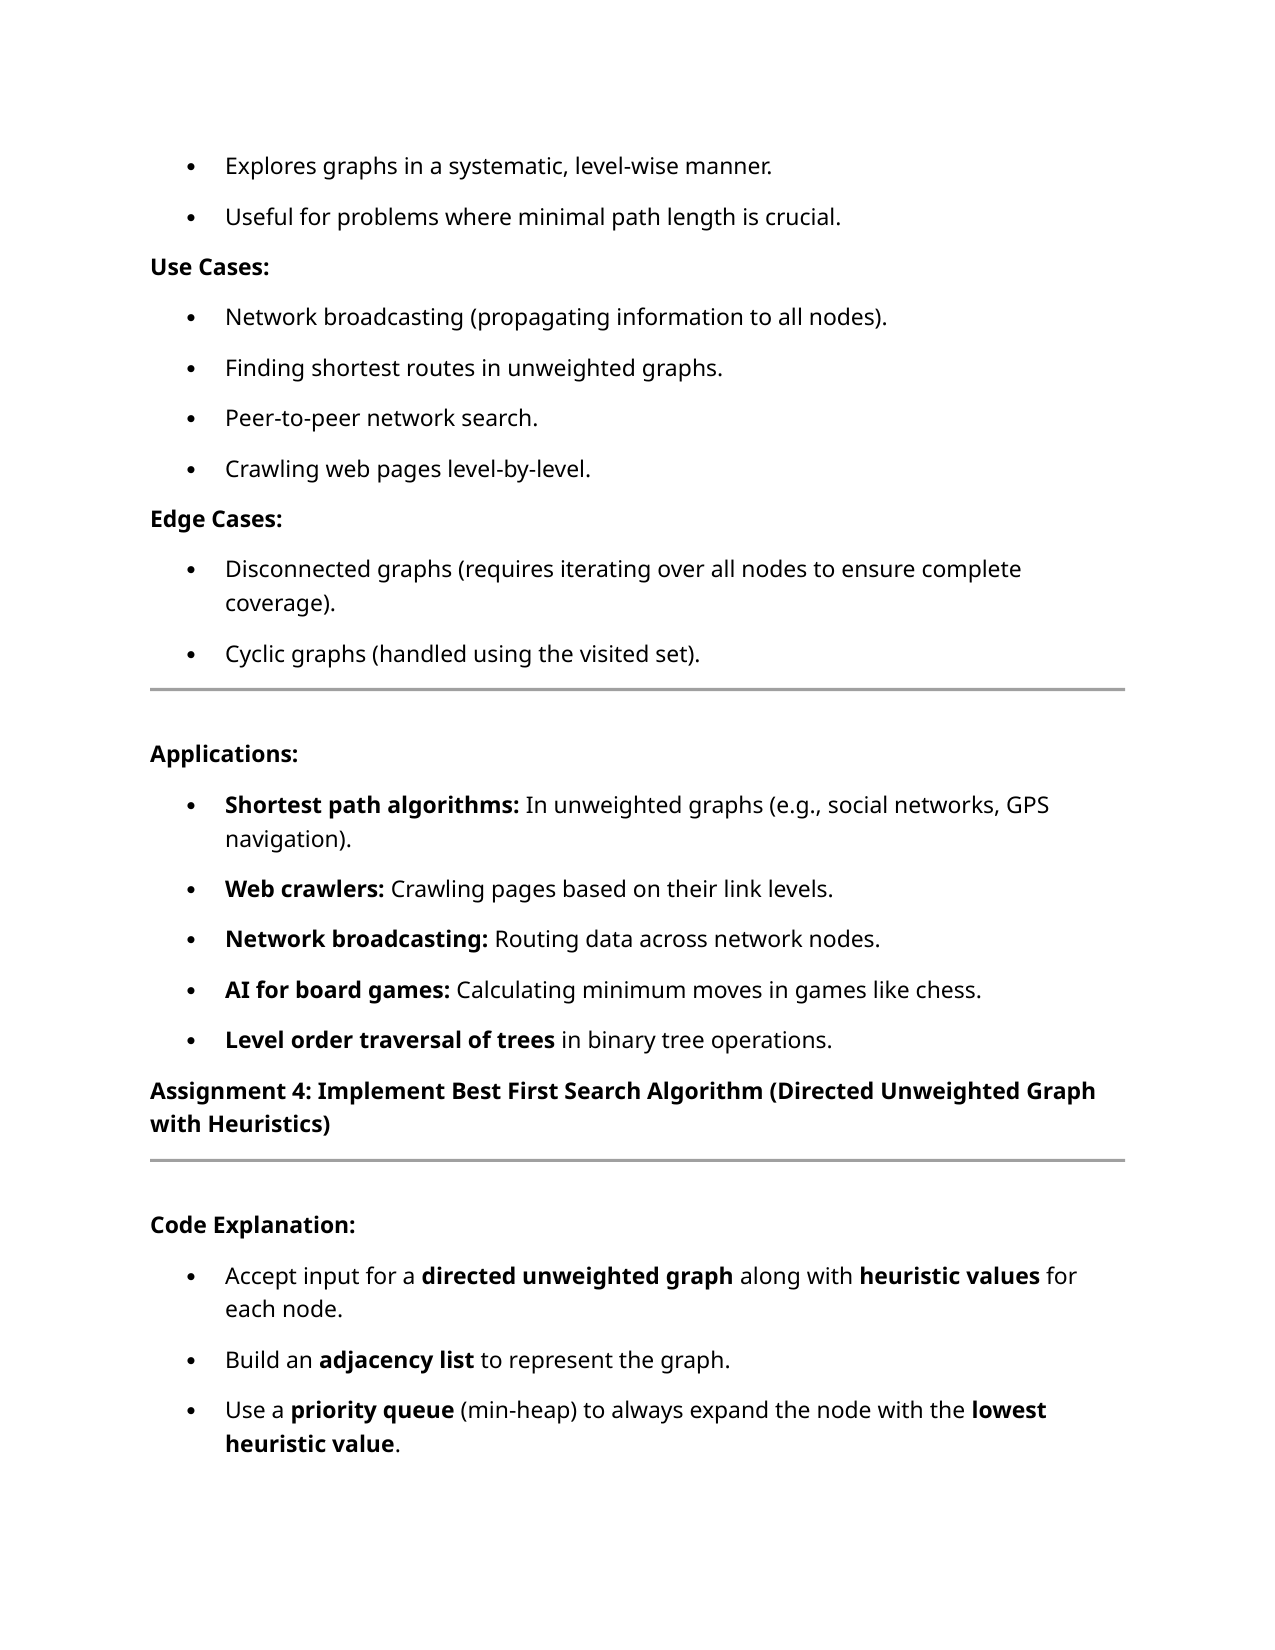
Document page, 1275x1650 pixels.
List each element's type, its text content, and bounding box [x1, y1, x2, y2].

list Web crawlers: Crawling pages based on their link levels. [187, 873, 1125, 904]
text Applications: [150, 738, 1125, 769]
list Crawling web pages level-by-level. [187, 452, 1125, 484]
text Assignment 4: Implement Best First Search Algorithm (Directed Unweighted Graph with Heuristics) [150, 1074, 1125, 1139]
list Explores graphs in a systematic, level-wise manner. [187, 150, 1125, 181]
list Network broadcasting (propagating information to all nodes). [187, 301, 1125, 332]
list Level order traversal of trees in binary tree operations. [187, 1024, 1125, 1055]
list Finding shortest routes in unweighted graphs. [187, 352, 1125, 383]
list Use a priority queue (min-heap) to always expand the node with the lowest heuristic value. [187, 1394, 1125, 1459]
list Cyclic graphs (handled using the visited set). [187, 637, 1125, 669]
list Peer-to-peer network search. [187, 402, 1125, 433]
text Edge Cases: [150, 503, 1125, 534]
list AI for board games: Calculating minimum moves in games like chess. [187, 974, 1125, 1005]
list Disconnected graphs (requires iterating over all nodes to ensure complete coverage). [187, 553, 1125, 618]
text Code Explanation: [150, 1209, 1125, 1240]
list Network broadcasting: Routing data across network nodes. [187, 923, 1125, 954]
list Build an adjacency list to represent the graph. [187, 1344, 1125, 1375]
text Use Cases: [150, 251, 1125, 282]
list Shortest path algorithms: In unweighted graphs (e.g., social networks, GPS navigation). [187, 789, 1125, 854]
list Useful for problems where minimal path length is crucial. [187, 200, 1125, 232]
list Accept input for a directed unweighted graph along with heuristic values for each node. [187, 1259, 1125, 1324]
